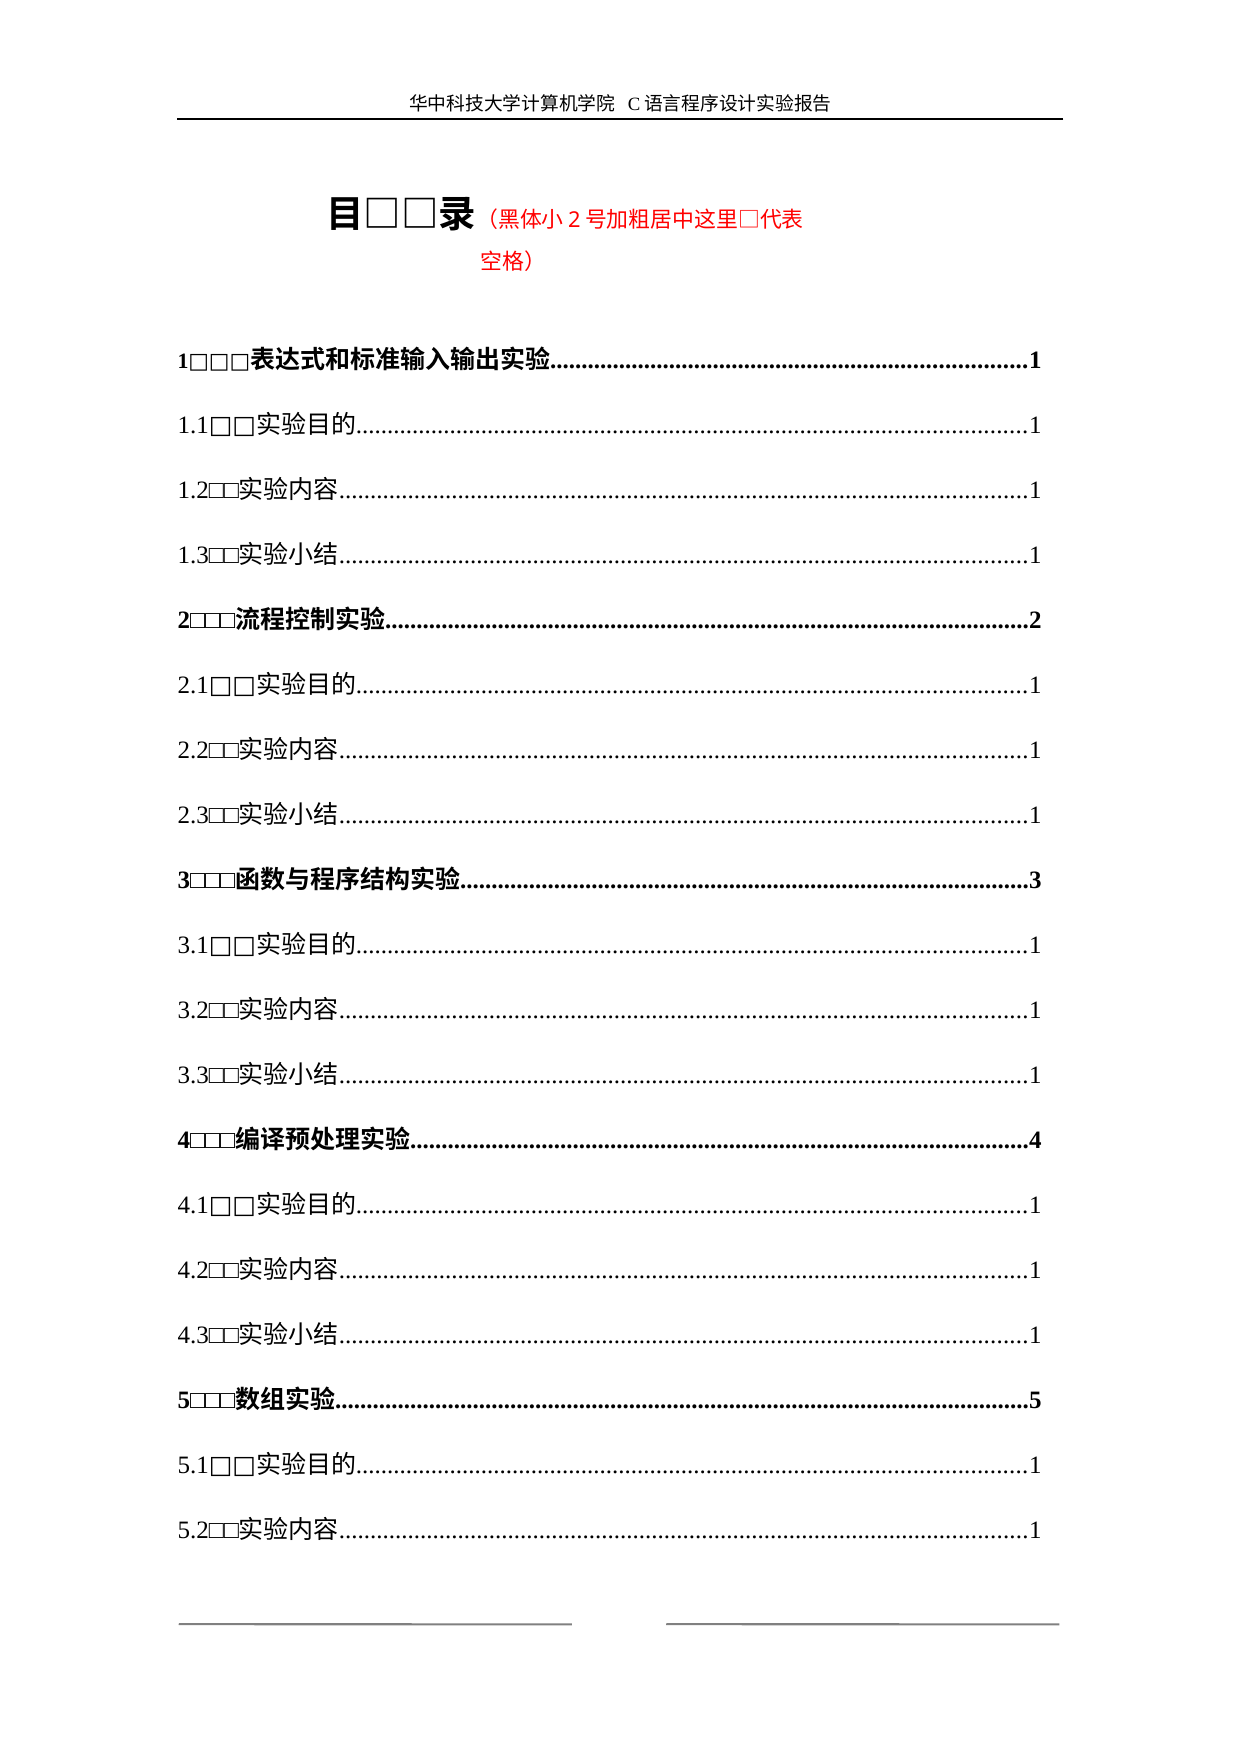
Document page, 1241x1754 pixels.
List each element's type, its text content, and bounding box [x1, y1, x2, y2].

text 3.2□□实验内容 1 [177, 975, 1063, 1040]
text 5□□□数组实验 5 [177, 1365, 1063, 1430]
text 1□□□表达式和标准输入输出实验 1 [177, 325, 1063, 390]
text 3.1□□实验目的 1 [177, 910, 1063, 975]
text 4□□□编译预处理实验 4 [177, 1105, 1063, 1170]
text 1.1□□实验目的 1 [177, 390, 1063, 455]
text 1.3□□实验小结 1 [177, 520, 1063, 585]
text 3□□□函数与程序结构实验 3 [177, 845, 1063, 910]
text 目□□录（黑体小2号加粗居中这里□代表空格） [214, 179, 812, 276]
text 1.2□□实验内容 1 [177, 455, 1063, 520]
text 5.2□□实验内容 1 [177, 1495, 1063, 1560]
text 2.3□□实验小结 1 [177, 780, 1063, 845]
text 5.1□□实验目的 1 [177, 1430, 1063, 1495]
text 4.2□□实验内容 1 [177, 1235, 1063, 1300]
text 2.1□□实验目的 1 [177, 650, 1063, 715]
text 4.3□□实验小结 1 [177, 1300, 1063, 1365]
text 2.2□□实验内容 1 [177, 715, 1063, 780]
text 3.3□□实验小结 1 [177, 1040, 1063, 1105]
text 2□□□流程控制实验 2 [177, 585, 1063, 650]
text 4.1□□实验目的 1 [177, 1170, 1063, 1235]
